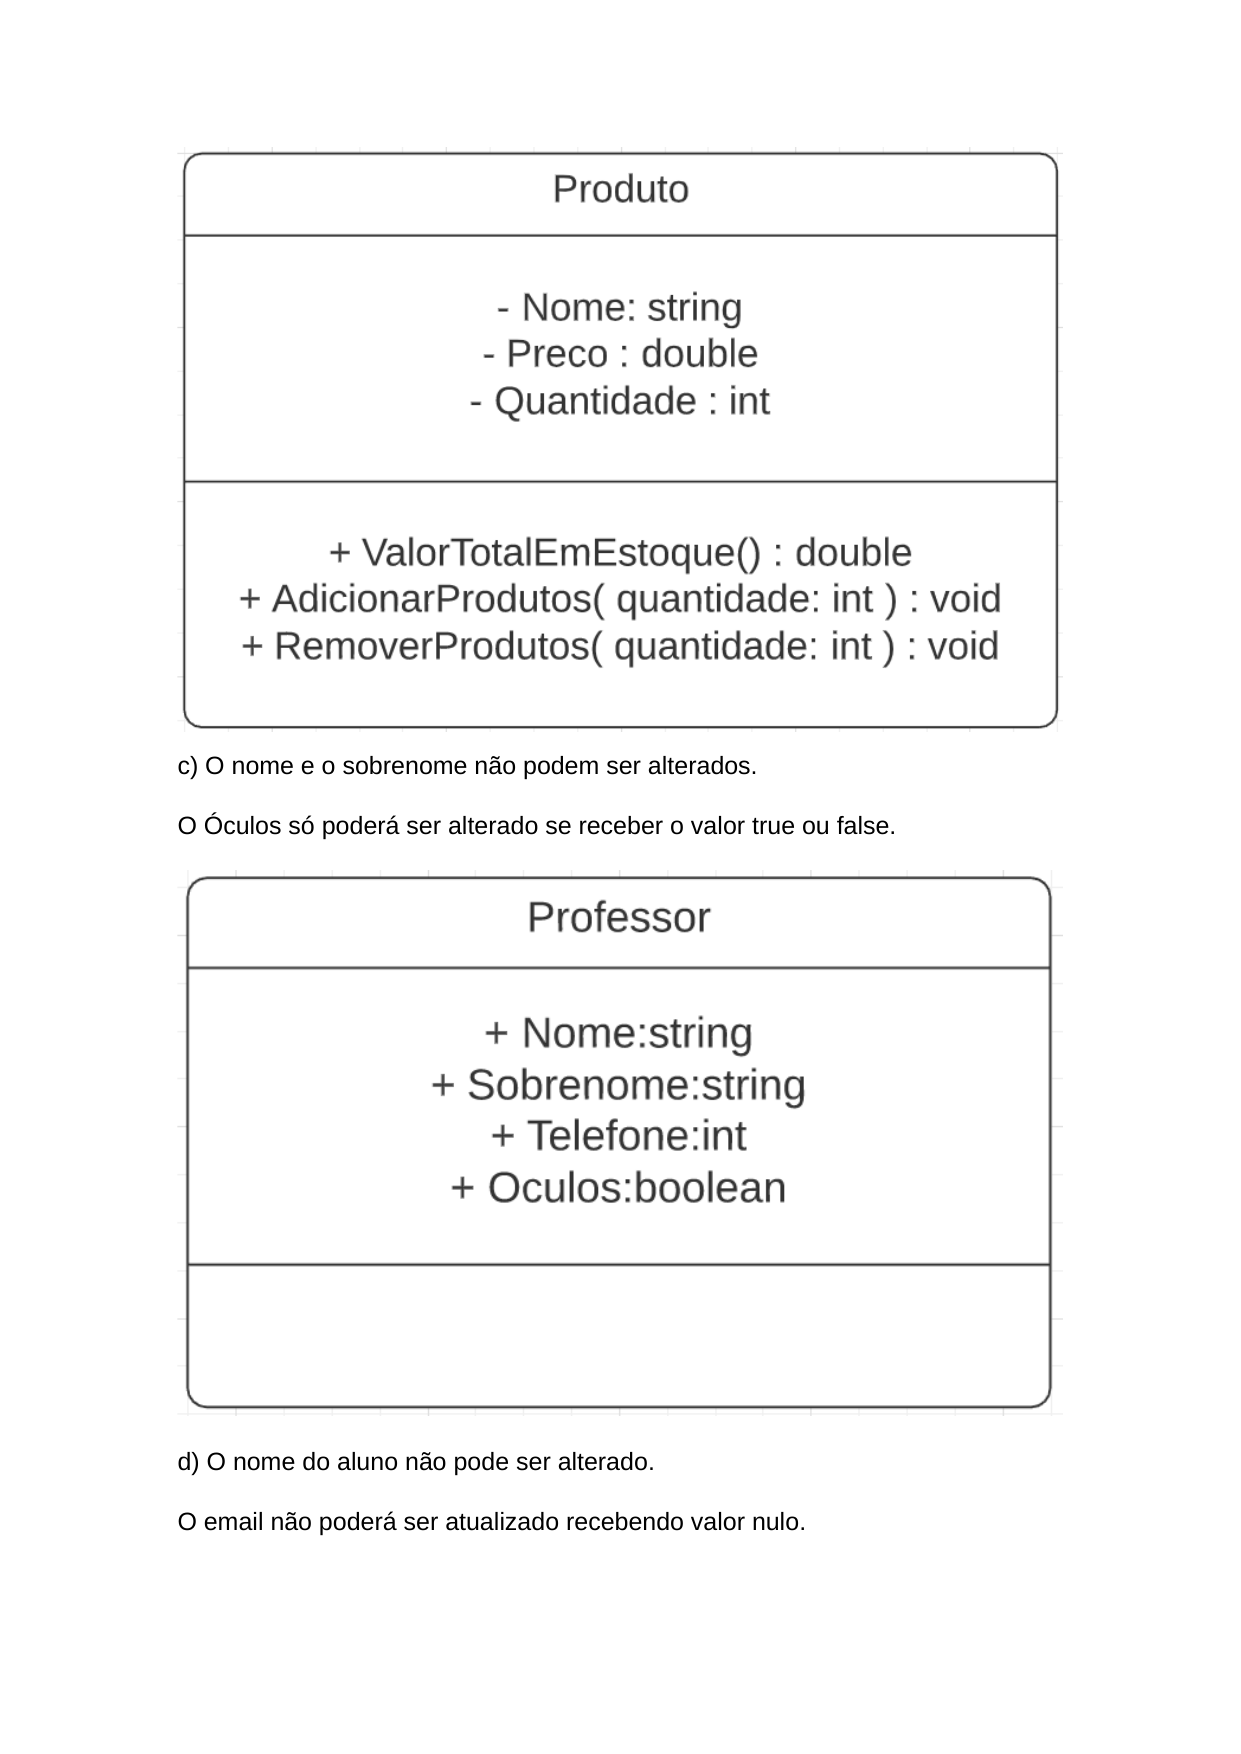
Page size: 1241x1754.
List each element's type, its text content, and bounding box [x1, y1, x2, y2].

text d) O nome do aluno não pode ser alterado. [177, 1447, 1063, 1476]
text O Óculos só poderá ser alterado se receber o valor true ou false. [177, 811, 1063, 839]
text O email não poderá ser atualizado recebendo valor nulo. [177, 1507, 1063, 1536]
text c) O nome e o sobrenome não podem ser alterados. [177, 751, 1063, 779]
